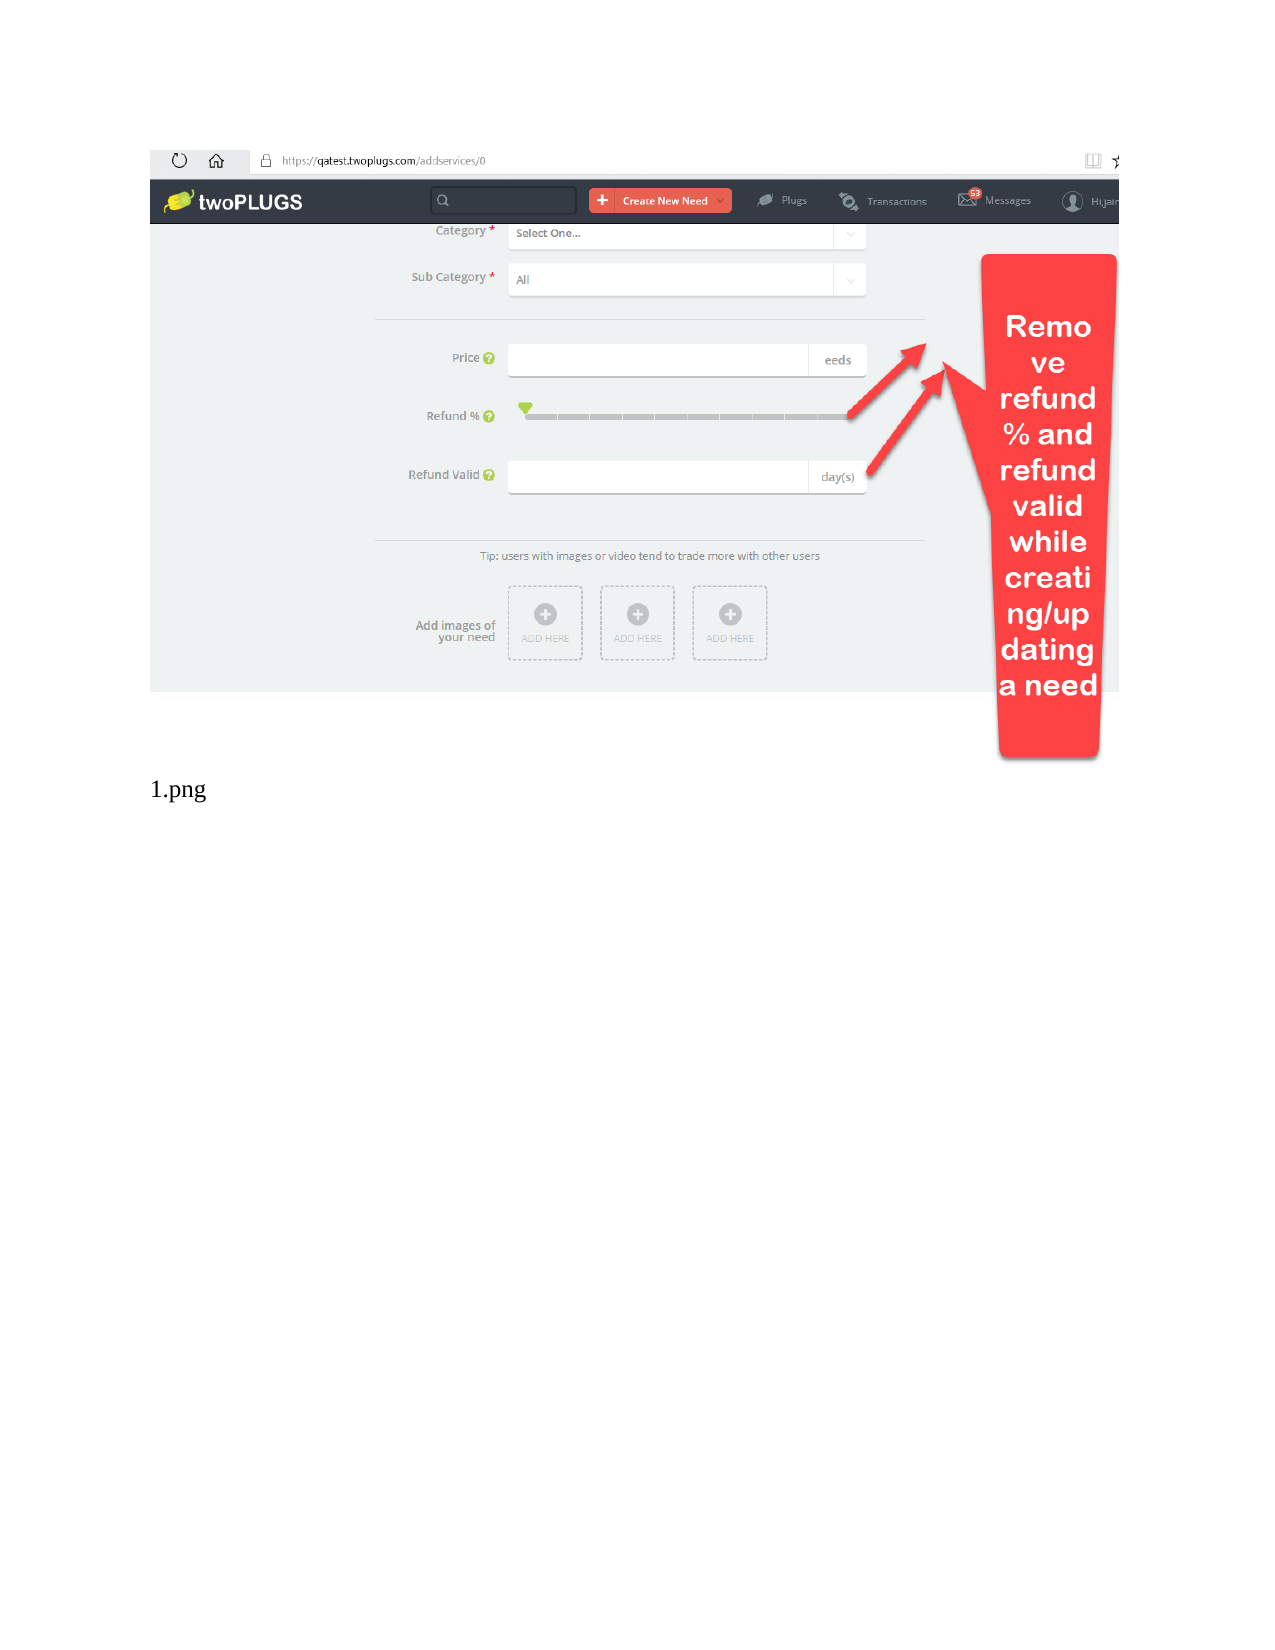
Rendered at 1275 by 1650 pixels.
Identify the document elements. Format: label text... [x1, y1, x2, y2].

text 1.png [150, 766, 1125, 803]
picture [150, 150, 1125, 766]
